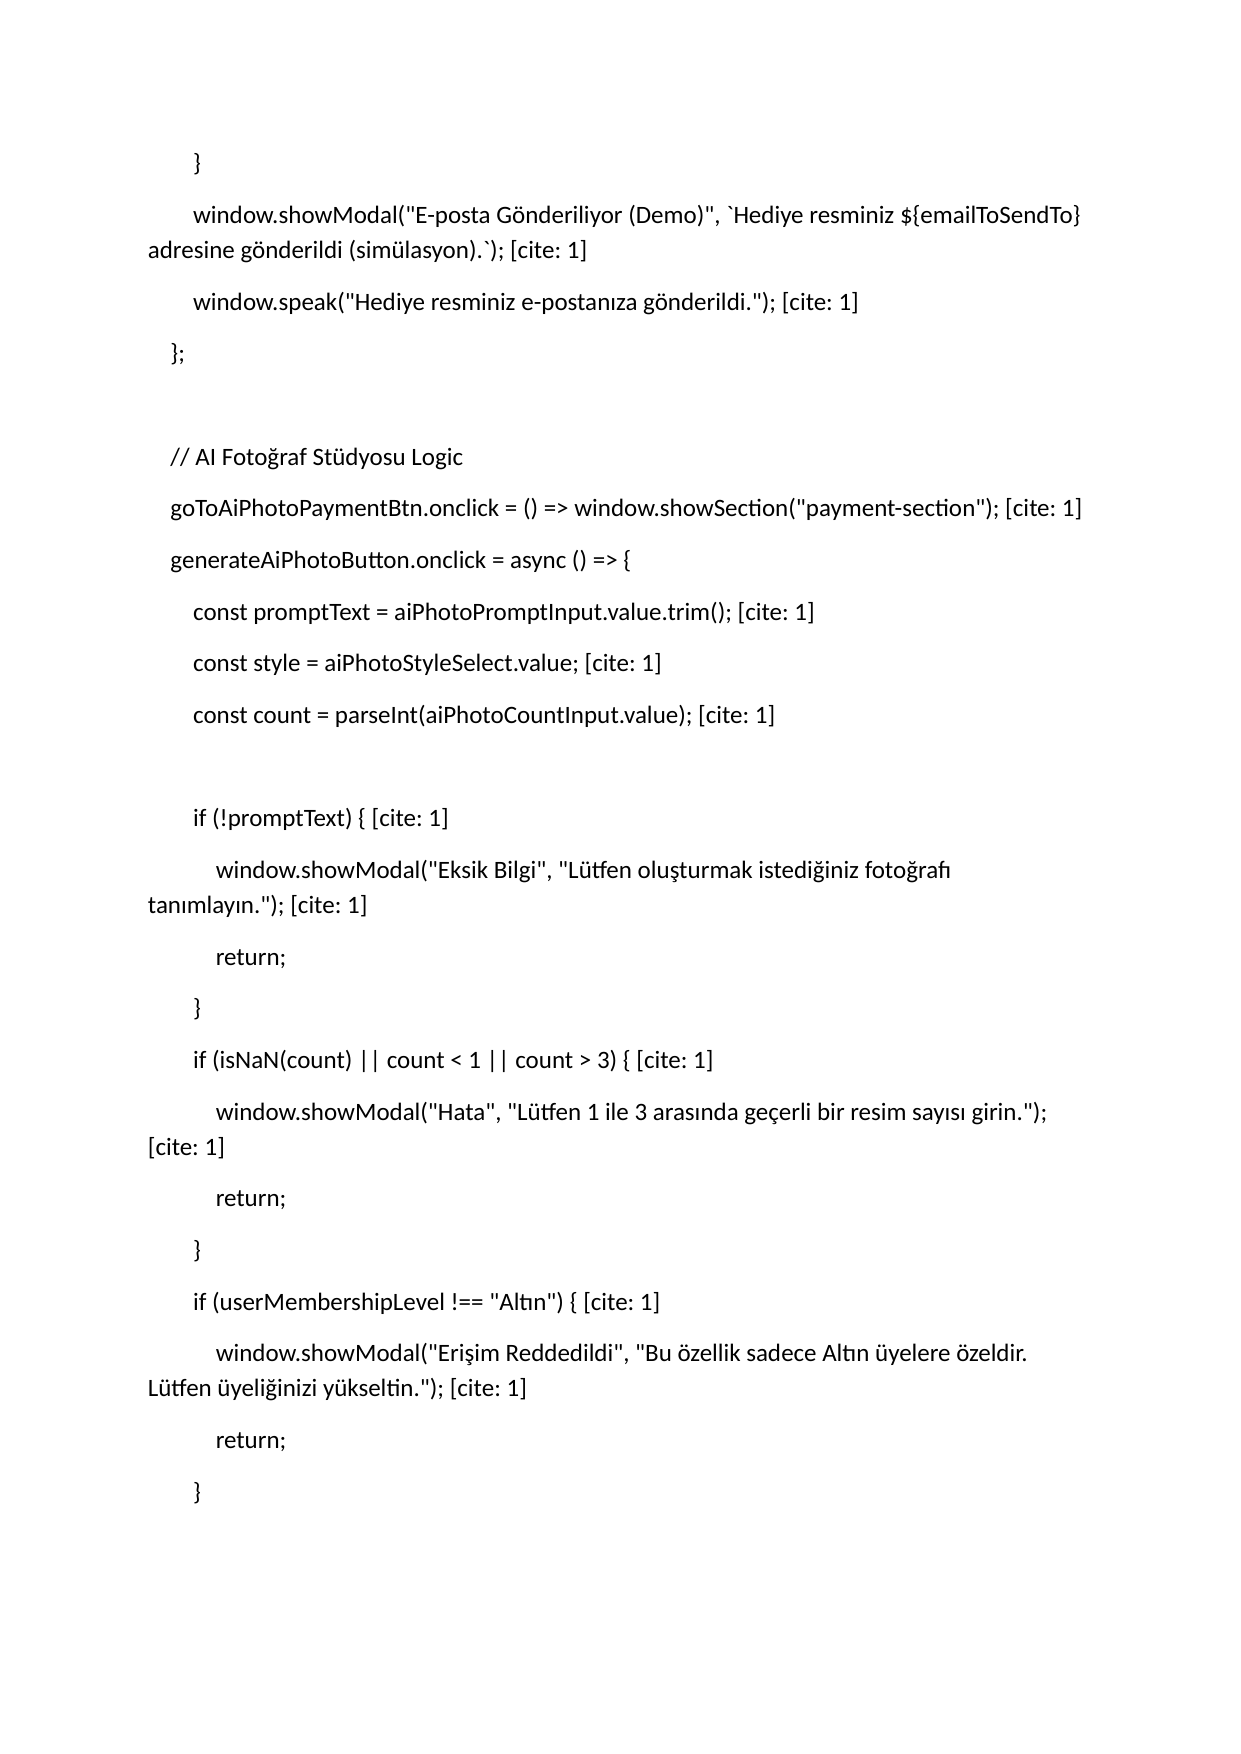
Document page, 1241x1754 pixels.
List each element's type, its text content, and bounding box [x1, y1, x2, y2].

text } [148, 1234, 1093, 1265]
text if (userMembershipLevel !== "Altın") { [cite: 1] [148, 1286, 1093, 1316]
text window.showModal("E-posta Gönderiliyor (Demo)", `Hediye resminiz ${emailToSendTo} adresine gönderildi (simülasyon).`); [cite: 1] [148, 199, 1093, 265]
text } [148, 1476, 1093, 1506]
text const style = aiPhotoStyleSelect.value; [cite: 1] [148, 648, 1093, 678]
text return; [148, 1424, 1093, 1455]
text const count = parseInt(aiPhotoCountInput.value); [cite: 1] [148, 699, 1093, 730]
text return; [148, 1183, 1093, 1213]
text // AI Fotoğraf Stüdyosu Logic [148, 441, 1093, 471]
text window.showModal("Eksik Bilgi", "Lütfen oluşturmak istediğiniz fotoğrafı tanımlayın."); [cite: 1] [148, 854, 1093, 920]
text window.showModal("Erişim Reddedildi", "Bu özellik sadece Altın üyelere özeldir. Lütfen üyeliğinizi yükseltin."); [cite: 1] [148, 1338, 1093, 1403]
text if (!promptText) { [cite: 1] [148, 803, 1093, 833]
text generateAiPhotoButton.onclick = async () => { [148, 544, 1093, 575]
text } [148, 993, 1093, 1023]
text if (isNaN(count) || count < 1 || count > 3) { [cite: 1] [148, 1044, 1093, 1075]
text }; [148, 338, 1093, 368]
text window.speak("Hediye resminiz e-postanıza gönderildi."); [cite: 1] [148, 286, 1093, 316]
text goToAiPhotoPaymentBtn.onclick = () => window.showSection("payment-section"); [cite: 1] [148, 493, 1093, 523]
text } [148, 148, 1093, 178]
text window.showModal("Hata", "Lütfen 1 ile 3 arasında geçerli bir resim sayısı girin."); [cite: 1] [148, 1096, 1093, 1161]
text const promptText = aiPhotoPromptInput.value.trim(); [cite: 1] [148, 596, 1093, 626]
text return; [148, 941, 1093, 971]
